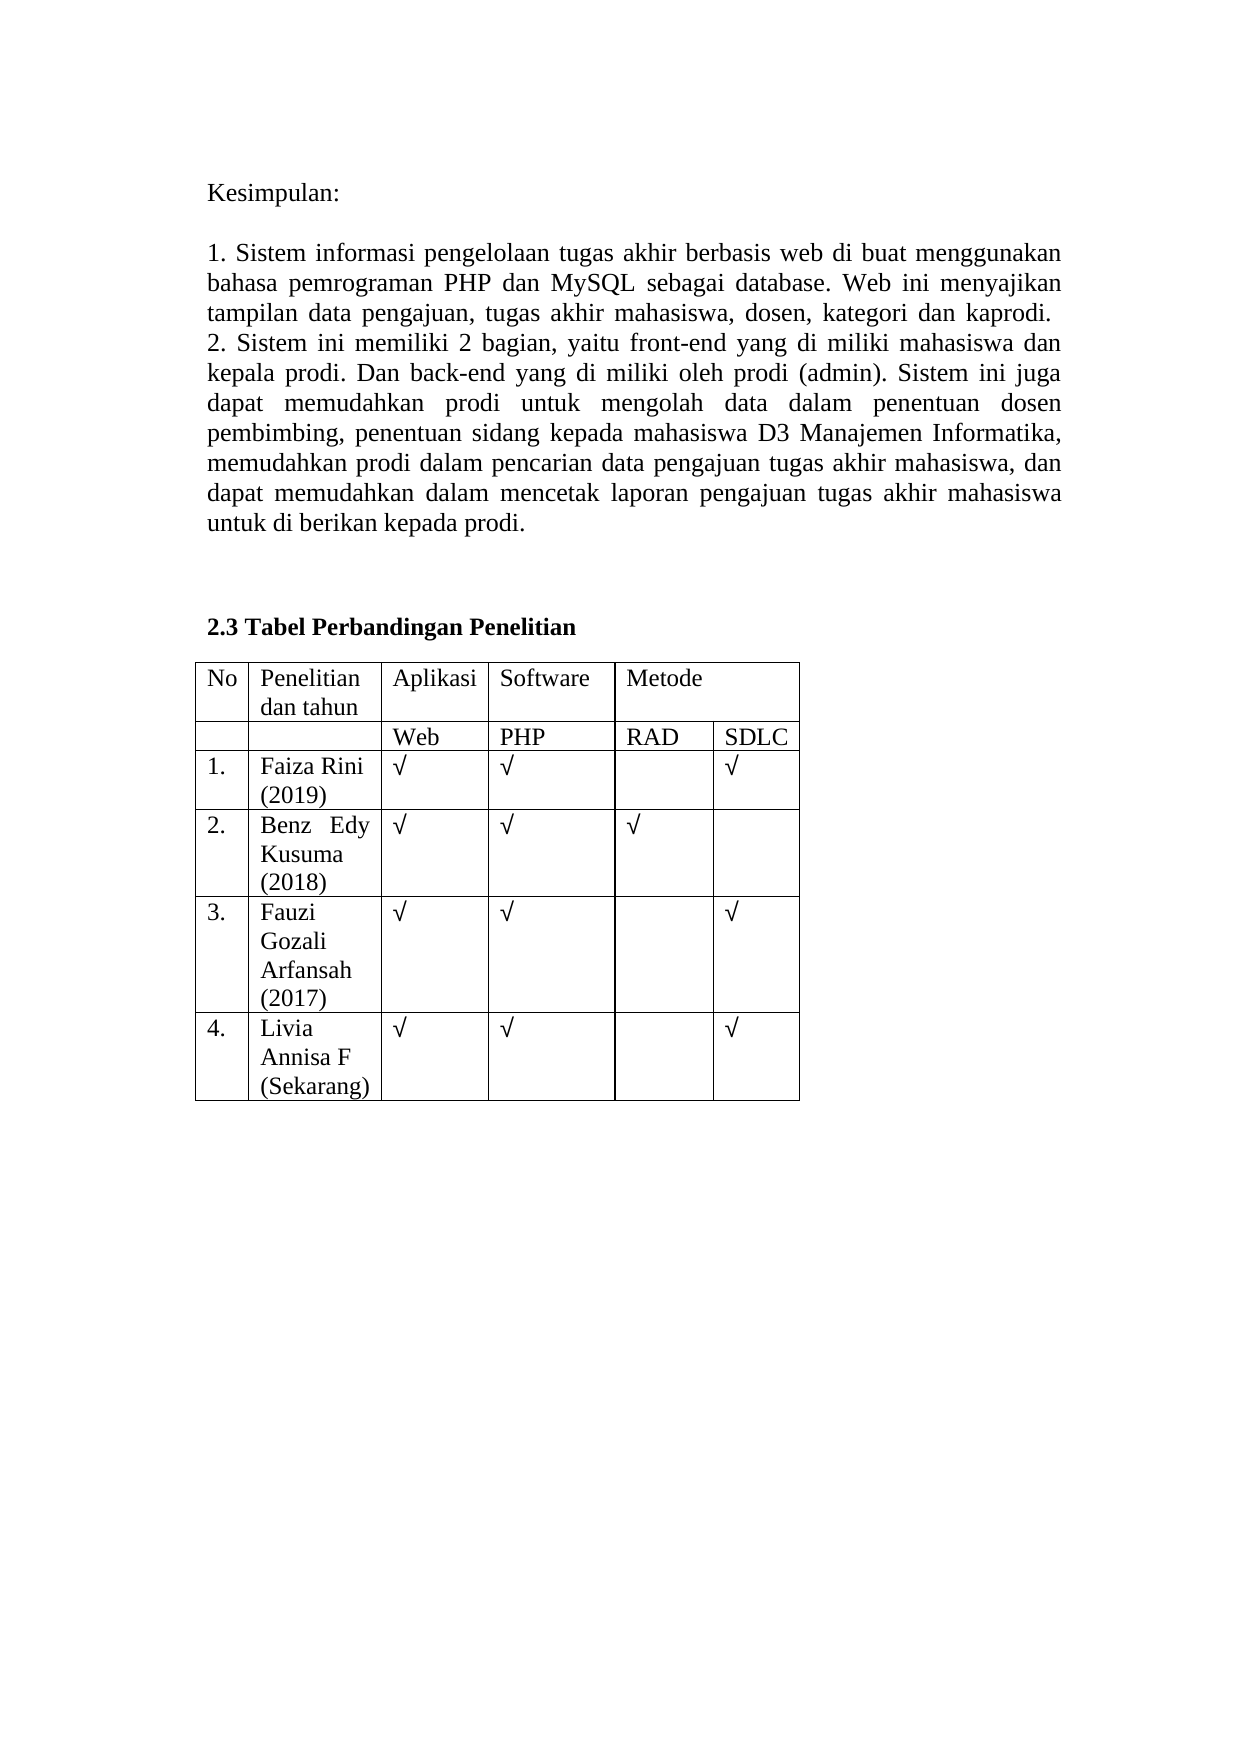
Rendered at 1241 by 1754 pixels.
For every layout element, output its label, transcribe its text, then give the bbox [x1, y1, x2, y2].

table_cell 1. [196, 751, 248, 809]
table_cell √ [616, 810, 713, 896]
table_cell √ [714, 897, 799, 1012]
table_cell Web [382, 722, 488, 750]
table_cell Fauzi Gozali Arfansah (2017) [249, 897, 381, 1012]
table_cell √ [489, 810, 614, 896]
table_cell PHP [489, 722, 614, 750]
table_cell √ [489, 1013, 614, 1099]
table_cell √ [714, 1013, 799, 1099]
table_header Aplikasi [382, 663, 488, 721]
table_cell √ [382, 897, 488, 1012]
table_cell √ [714, 751, 799, 809]
table_cell 3. [196, 897, 248, 1012]
table_cell [196, 722, 248, 750]
table_cell √ [489, 897, 614, 1012]
table_cell Benz Edy Kusuma (2018) [249, 810, 381, 896]
table_cell 2. [196, 810, 248, 896]
table_cell √ [382, 1013, 488, 1099]
table_cell √ [489, 751, 614, 809]
table_cell 4. [196, 1013, 248, 1099]
table_cell [714, 810, 799, 896]
text 2.3 Tabel Perbandingan Penelitian [207, 612, 1063, 641]
table_cell [616, 897, 713, 1012]
table_header Metode [616, 663, 799, 721]
table_cell √ [382, 751, 488, 809]
table_cell √ [382, 810, 488, 896]
table_cell Livia Annisa F (Sekarang) [249, 1013, 381, 1099]
table_cell Faiza Rini (2019) [249, 751, 381, 809]
text Kesimpulan: 1. Sistem informasi pengelolaan tugas akhir berbasis web di buat menggunakan bahasa pemrograman PHP dan MySQL sebagai database. Web ini menyajikan tampilan data pengajuan, tugas akhir mahasiswa, dosen, kategori dan kaprodi. 2. Sistem ini memiliki 2 bagian, yaitu front-end yang di miliki mahasiswa dan kepala prodi. Dan back-end yang di miliki oleh prodi (admin). Sistem ini juga dapat memudahkan prodi untuk mengolah data dalam penentuan dosen pembimbing, penentuan sidang kepada mahasiswa D3 Manajemen Informatika, memudahkan prodi dalam pencarian data pengajuan tugas akhir mahasiswa, dan dapat memudahkan dalam mencetak laporan pengajuan tugas akhir mahasiswa untuk di berikan kepada prodi. [207, 177, 1063, 537]
table_cell [616, 1013, 713, 1099]
table_header Software [489, 663, 614, 721]
table_cell SDLC [714, 722, 799, 750]
table_cell [616, 751, 713, 809]
table_cell [249, 722, 381, 750]
table_header Penelitian dan tahun [249, 663, 381, 721]
table_cell RAD [616, 722, 713, 750]
table_header No [196, 663, 248, 721]
